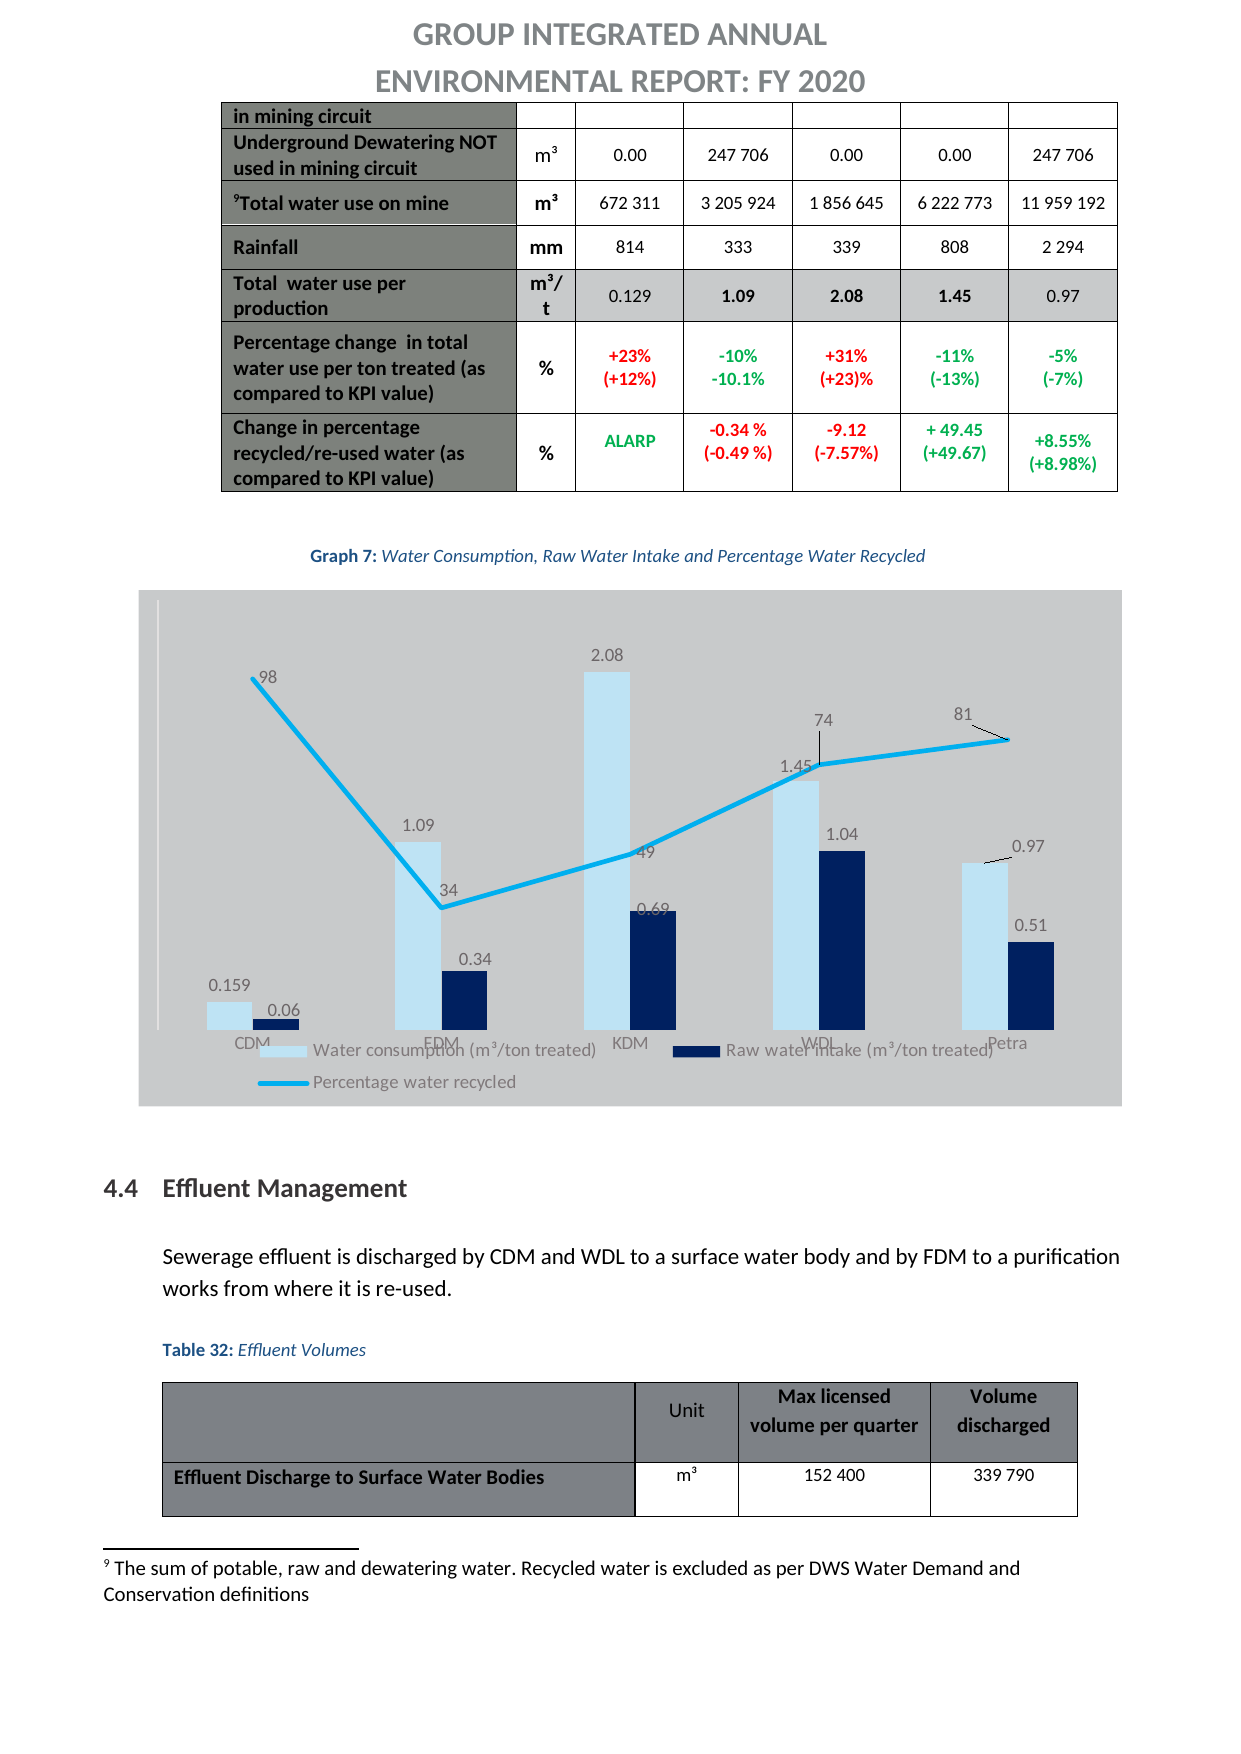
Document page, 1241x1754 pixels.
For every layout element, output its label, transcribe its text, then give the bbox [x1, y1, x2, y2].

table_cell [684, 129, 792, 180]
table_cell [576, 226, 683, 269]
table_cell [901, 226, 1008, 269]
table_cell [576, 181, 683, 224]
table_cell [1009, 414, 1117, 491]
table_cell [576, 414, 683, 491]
text Table 32: Effluent Volumes [162, 1338, 1122, 1361]
subtitle 4.4 Effluent Management [103, 1172, 1122, 1205]
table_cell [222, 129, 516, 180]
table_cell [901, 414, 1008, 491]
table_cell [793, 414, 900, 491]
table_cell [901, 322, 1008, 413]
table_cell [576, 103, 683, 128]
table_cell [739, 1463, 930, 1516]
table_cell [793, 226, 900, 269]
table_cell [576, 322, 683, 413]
text Sewerage effluent is discharged by CDM and WDL to a surface water body and by FDM to a purification works from where it is re-used. [162, 1242, 1122, 1302]
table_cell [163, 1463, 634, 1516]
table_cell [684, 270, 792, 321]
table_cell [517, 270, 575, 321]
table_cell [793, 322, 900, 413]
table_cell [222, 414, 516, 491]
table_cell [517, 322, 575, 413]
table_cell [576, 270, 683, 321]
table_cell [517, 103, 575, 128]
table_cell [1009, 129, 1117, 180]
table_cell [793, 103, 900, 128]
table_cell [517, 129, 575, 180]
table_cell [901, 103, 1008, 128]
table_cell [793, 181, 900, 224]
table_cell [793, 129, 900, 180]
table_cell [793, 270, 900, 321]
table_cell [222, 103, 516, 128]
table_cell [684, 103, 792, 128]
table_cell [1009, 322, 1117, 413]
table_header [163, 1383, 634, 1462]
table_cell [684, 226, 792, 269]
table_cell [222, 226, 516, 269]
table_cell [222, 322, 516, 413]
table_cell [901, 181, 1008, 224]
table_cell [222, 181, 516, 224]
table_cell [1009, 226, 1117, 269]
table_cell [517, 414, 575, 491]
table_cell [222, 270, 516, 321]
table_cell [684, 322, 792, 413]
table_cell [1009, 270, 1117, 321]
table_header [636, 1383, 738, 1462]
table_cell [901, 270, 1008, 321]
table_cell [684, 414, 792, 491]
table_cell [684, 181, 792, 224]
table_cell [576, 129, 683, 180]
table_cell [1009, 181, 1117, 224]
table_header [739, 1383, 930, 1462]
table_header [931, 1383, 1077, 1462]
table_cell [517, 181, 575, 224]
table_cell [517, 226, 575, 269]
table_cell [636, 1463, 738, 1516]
text Graph 7: Water Consumption, Raw Water Intake and Percentage Water Recycled [310, 545, 1122, 568]
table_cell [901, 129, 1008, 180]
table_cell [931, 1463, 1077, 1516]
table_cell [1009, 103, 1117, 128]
